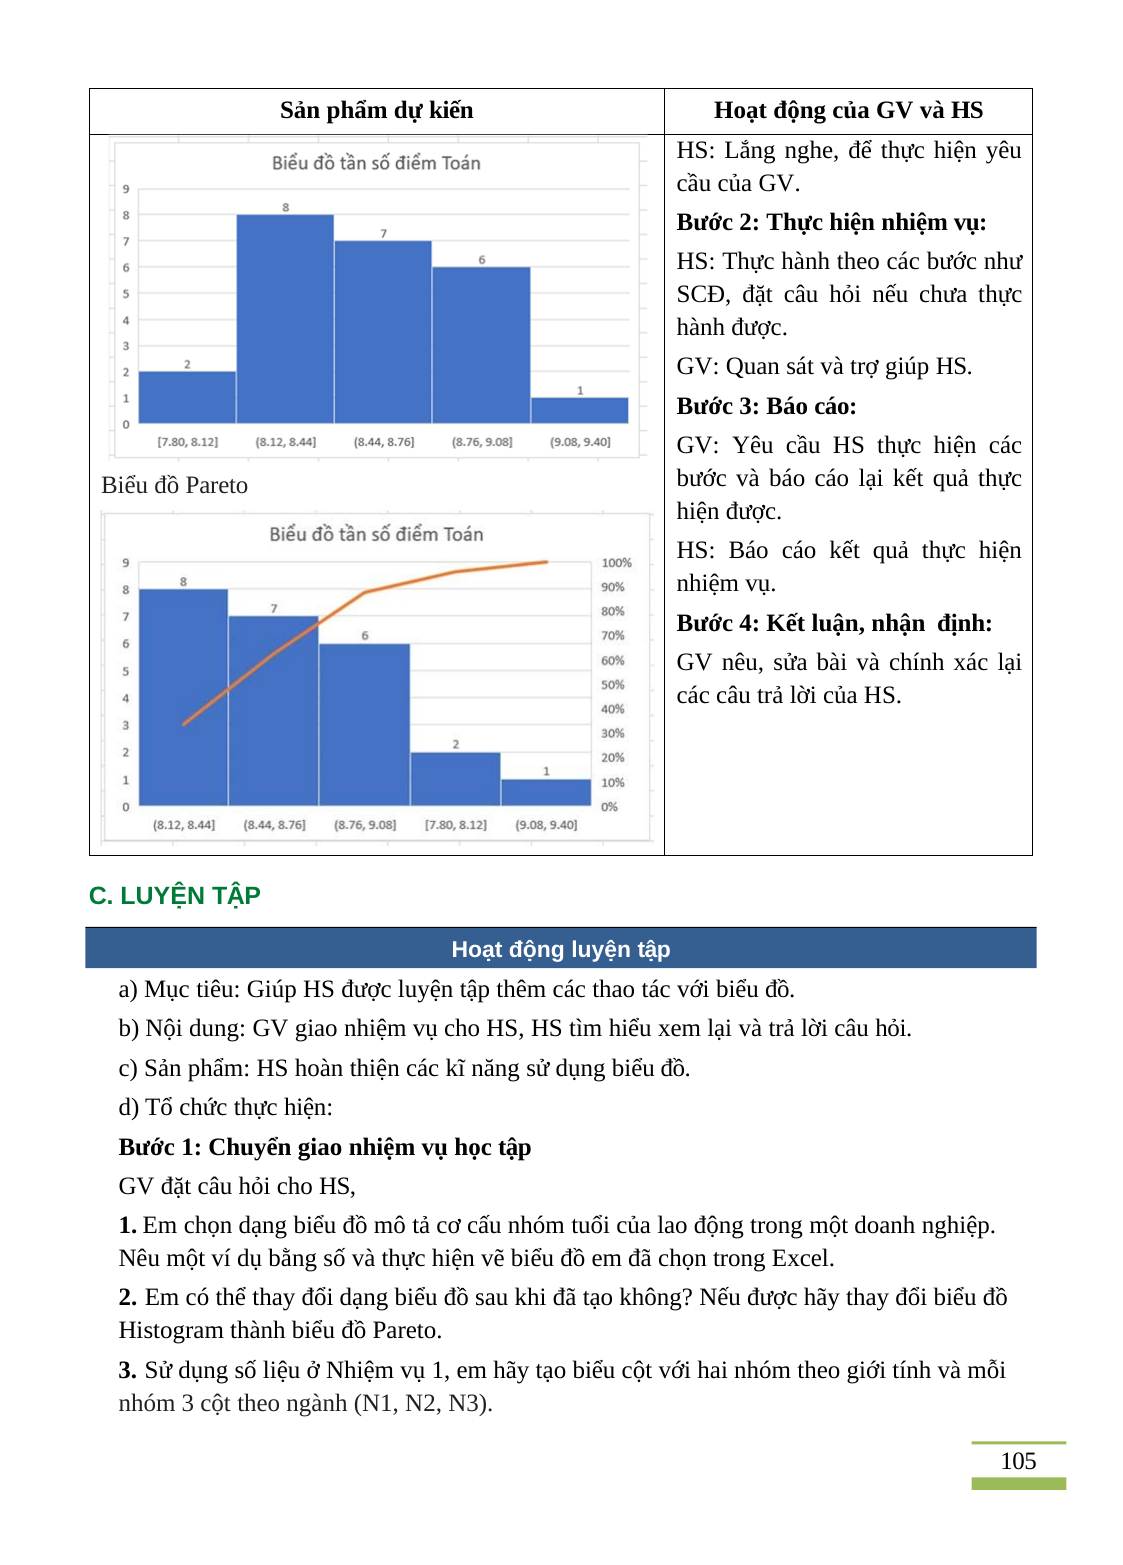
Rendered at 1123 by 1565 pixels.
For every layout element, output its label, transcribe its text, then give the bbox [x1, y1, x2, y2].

list Sử dụng số liệu ở Nhiệm vụ 1, em hãy tạo biểu cột với hai nhóm theo giới tính và mỗi nhóm 3 cột theo ngành (N1, N2, N3). [118, 1355, 1034, 1416]
table_header Sản phẩm dự kiến [90, 89, 664, 134]
subtitle Bước 1: Chuyển giao nhiệm vụ học tập [118, 1132, 1048, 1161]
table_cell Biểu đồ Pareto [90, 135, 664, 855]
list Sản phẩm: HS hoàn thiện các kĩ năng sử dụng biểu đồ. [118, 1053, 1048, 1082]
list Tổ chức thực hiện: [118, 1092, 1048, 1121]
list Em có thể thay đổi dạng biểu đồ sau khi đã tạo không? Nếu được hãy thay đổi biểu đồ Histogram thành biểu đồ Pareto. [118, 1282, 1034, 1344]
subtitle LUYỆN TẬP [88, 881, 1048, 910]
table_header Hoạt động của GV và HS [665, 89, 1032, 134]
picture [100, 510, 655, 846]
text GV đặt câu hỏi cho HS, [118, 1171, 1048, 1199]
list Nội dung: GV giao nhiệm vụ cho HS, HS tìm hiểu xem lại và trả lời câu hỏi. [118, 1013, 1048, 1042]
list Mục tiêu: Giúp HS được luyện tập thêm các thao tác với biểu đồ. [118, 931, 1048, 1003]
picture [108, 134, 648, 462]
list Em chọn dạng biểu đồ mô tả cơ cấu nhóm tuổi của lao động trong một doanh nghiệp. Nêu một ví dụ bằng số và thực hiện vẽ biểu đồ em đã chọn trong Excel. [118, 1210, 1034, 1272]
table_cell HS: Lắng nghe, để thực hiện yêu cầu của GV. Bước 2: Thực hiện nhiệm vụ: HS: Thực hành theo các bước như SCĐ, đặt câu hỏi nếu chưa thực hành được. GV: Quan sát và trợ giúp HS. Bước 3: Báo cáo: GV: Yêu cầu HS thực hiện các bước và báo cáo lại kết quả thực hiện được. HS: Báo cáo kết quả thực hiện nhiệm vụ. Bước 4: Kết luận, nhận định: GV nêu, sửa bài và chính xác lại các câu trả lời của HS. [665, 135, 1032, 855]
